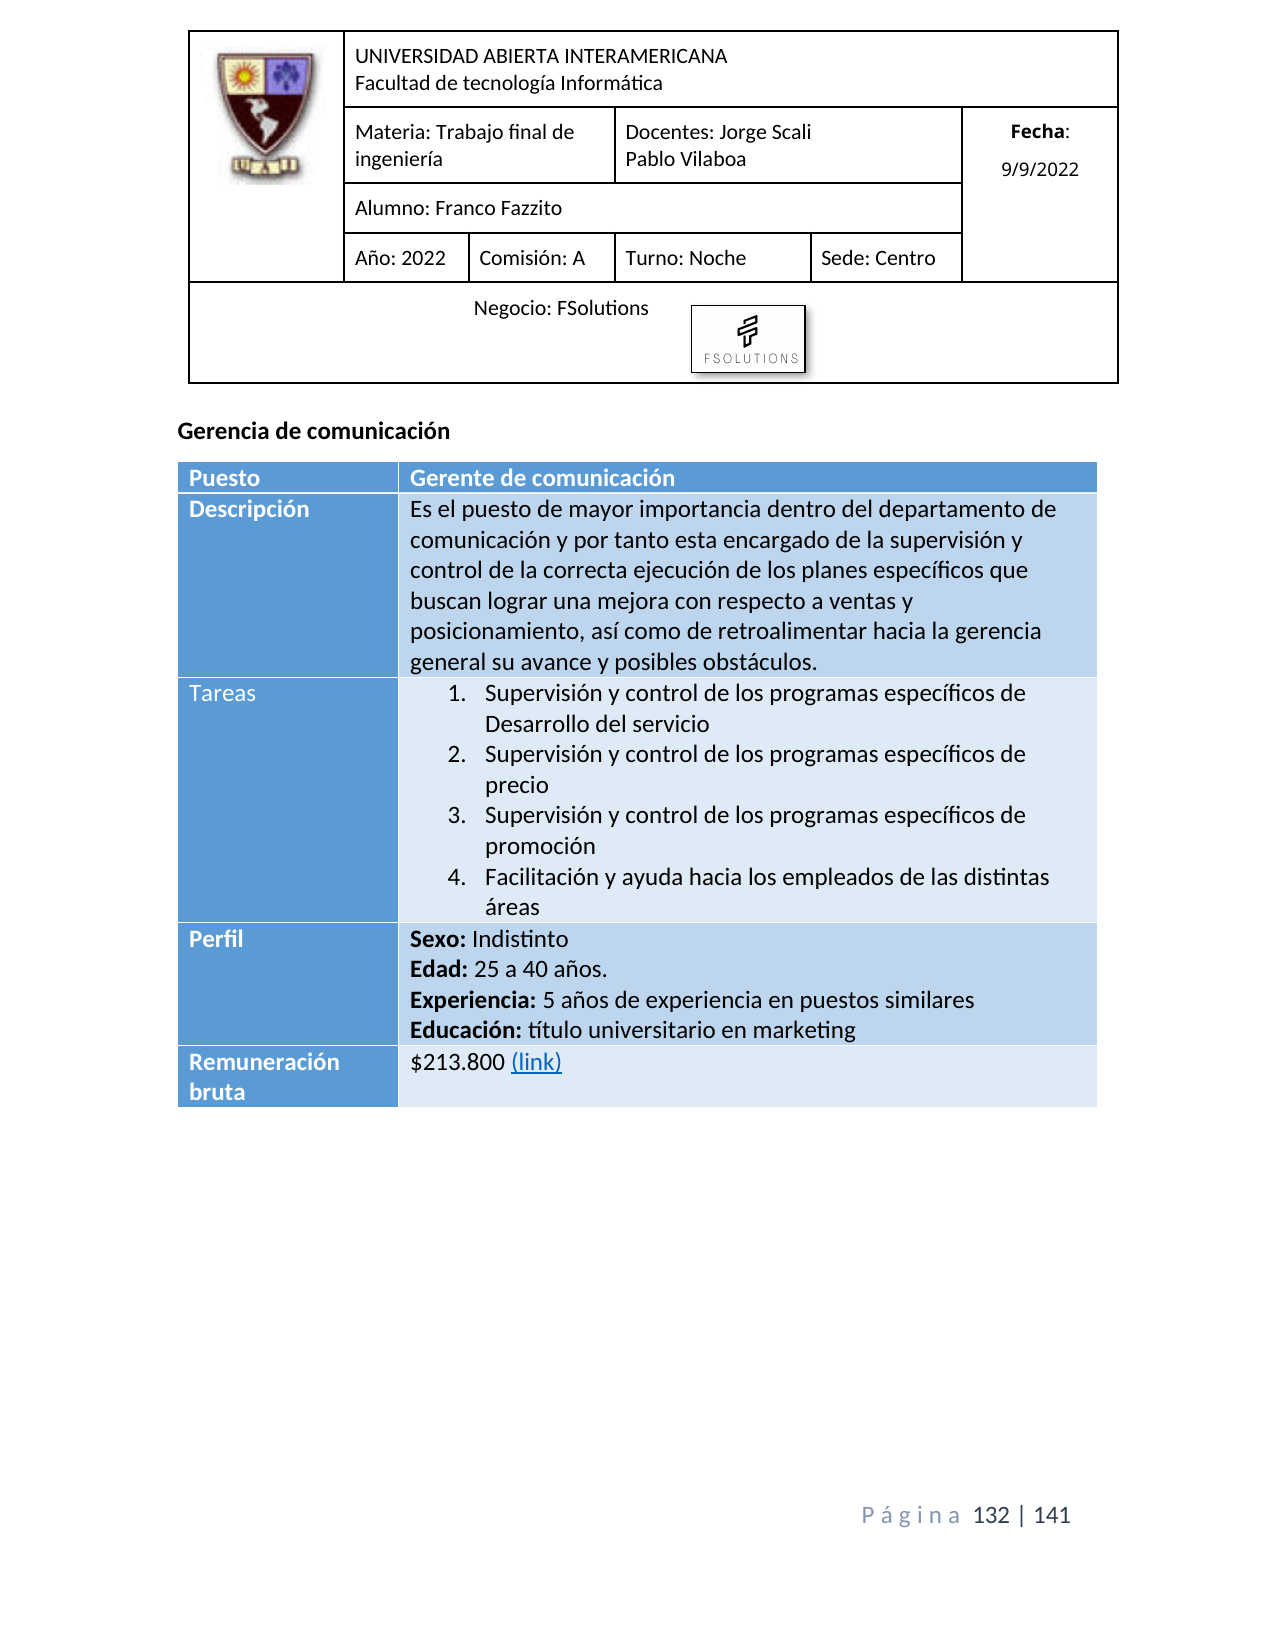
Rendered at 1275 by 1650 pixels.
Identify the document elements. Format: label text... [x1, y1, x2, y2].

text Gerencia de comunicación [177, 415, 1098, 445]
picture [692, 306, 804, 372]
table_cell Supervisión y control de los programas específicos de Desarrollo del servicio Supervisión y control de los programas específicos de precio Supervisión y control de los programas específicos de promoción Facilitación y ayuda hacia los empleados de las distintas áreas [399, 678, 1097, 922]
table_cell $213.800 (link) [399, 1046, 1097, 1107]
table_cell Descripción [178, 494, 398, 677]
table_cell Sexo: Indistinto Edad: 25 a 40 años. Experiencia: 5 años de experiencia en puestos similares Educación: título universitario en marketing [399, 923, 1097, 1045]
table_cell Tareas [178, 678, 398, 922]
table_cell Perfil [178, 923, 398, 1045]
picture [198, 42, 332, 192]
table_header Gerente de comunicación [399, 462, 1097, 492]
table_cell Es el puesto de mayor importancia dentro del departamento de comunicación y por tanto esta encargado de la supervisión y control de la correcta ejecución de los planes específicos que buscan lograr una mejora con respecto a ventas y posicionamiento, así como de retroalimentar hacia la gerencia general su avance y posibles obstáculos. [399, 494, 1097, 677]
table_cell Remuneración bruta [178, 1046, 398, 1107]
table_header Puesto [178, 462, 398, 492]
